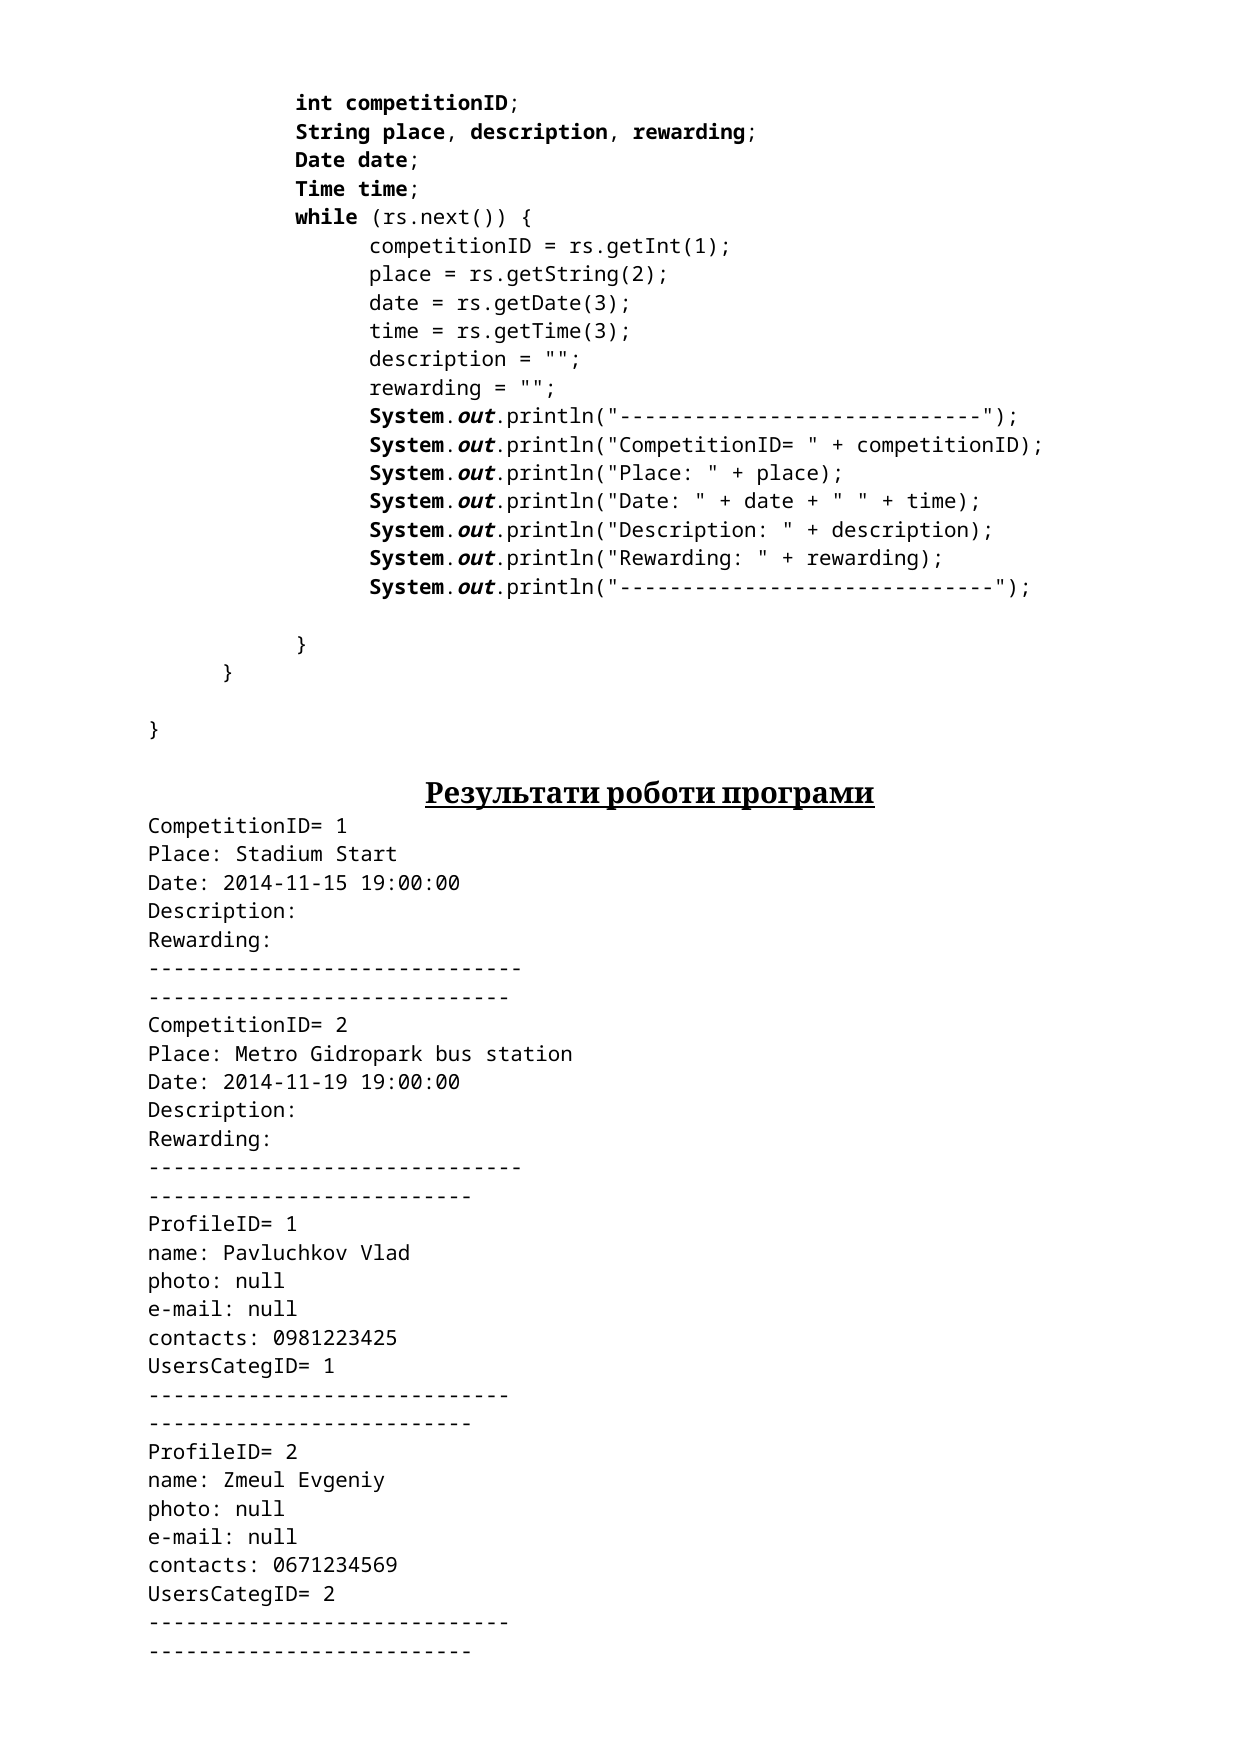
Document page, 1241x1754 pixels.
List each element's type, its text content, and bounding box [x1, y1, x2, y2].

text System.out.println("-----------------------------"); [148, 401, 1152, 430]
text photo: null [148, 1494, 1152, 1522]
text Description: [148, 1096, 1152, 1124]
text Description: [148, 896, 1152, 925]
text CompetitionID= 2 [148, 1010, 1152, 1039]
text Rewarding: [148, 1124, 1152, 1152]
text System.out.println("Description: " + description); [148, 515, 1152, 543]
text UsersCategID= 1 [148, 1351, 1152, 1380]
text ----------------------------- [148, 982, 1152, 1010]
text photo: null [148, 1266, 1152, 1294]
text ------------------------------ [148, 1152, 1152, 1181]
text ProfileID= 1 [148, 1209, 1152, 1238]
text -------------------------- [148, 1181, 1152, 1209]
text Place: Metro Gidropark bus station [148, 1039, 1152, 1067]
text System.out.println("Date: " + date + " " + time); [148, 487, 1152, 515]
text ----------------------------- [148, 1380, 1152, 1408]
text Date: 2014-11-19 19:00:00 [148, 1067, 1152, 1096]
text Date date; [148, 145, 1152, 174]
text contacts: 0671234569 [148, 1551, 1152, 1579]
text Place: Stadium Start [148, 839, 1152, 868]
text String place, description, rewarding; [148, 117, 1152, 145]
text name: Zmeul Evgeniy [148, 1465, 1152, 1494]
text ----------------------------- [148, 1607, 1152, 1636]
text date = rs.getDate(3); [148, 288, 1152, 316]
text -------------------------- [148, 1636, 1152, 1664]
text ------------------------------ [148, 953, 1152, 982]
text } [148, 629, 1152, 657]
text System.out.println("Place: " + place); [148, 458, 1152, 487]
text competitionID = rs.getInt(1); [148, 231, 1152, 259]
text CompetitionID= 1 [148, 811, 1152, 839]
text } [148, 657, 1152, 686]
text e-mail: null [148, 1294, 1152, 1323]
text System.out.println("CompetitionID= " + competitionID); [148, 430, 1152, 458]
text place = rs.getString(2); [148, 259, 1152, 288]
text time = rs.getTime(3); [148, 316, 1152, 344]
text while (rs.next()) { [148, 202, 1152, 231]
text System.out.println("Rewarding: " + rewarding); [148, 543, 1152, 572]
text contacts: 0981223425 [148, 1323, 1152, 1351]
text int competitionID; [148, 88, 1152, 117]
text Результати роботи програми [148, 778, 1152, 811]
text -------------------------- [148, 1408, 1152, 1437]
text name: Pavluchkov Vlad [148, 1238, 1152, 1266]
text ProfileID= 2 [148, 1437, 1152, 1465]
text Date: 2014-11-15 19:00:00 [148, 868, 1152, 896]
text Time time; [148, 174, 1152, 202]
text e-mail: null [148, 1522, 1152, 1551]
text Rewarding: [148, 925, 1152, 953]
text } [148, 714, 1152, 743]
text description = ""; [148, 344, 1152, 373]
text rewarding = ""; [148, 373, 1152, 401]
text UsersCategID= 2 [148, 1579, 1152, 1607]
text System.out.println("------------------------------"); [148, 572, 1152, 600]
